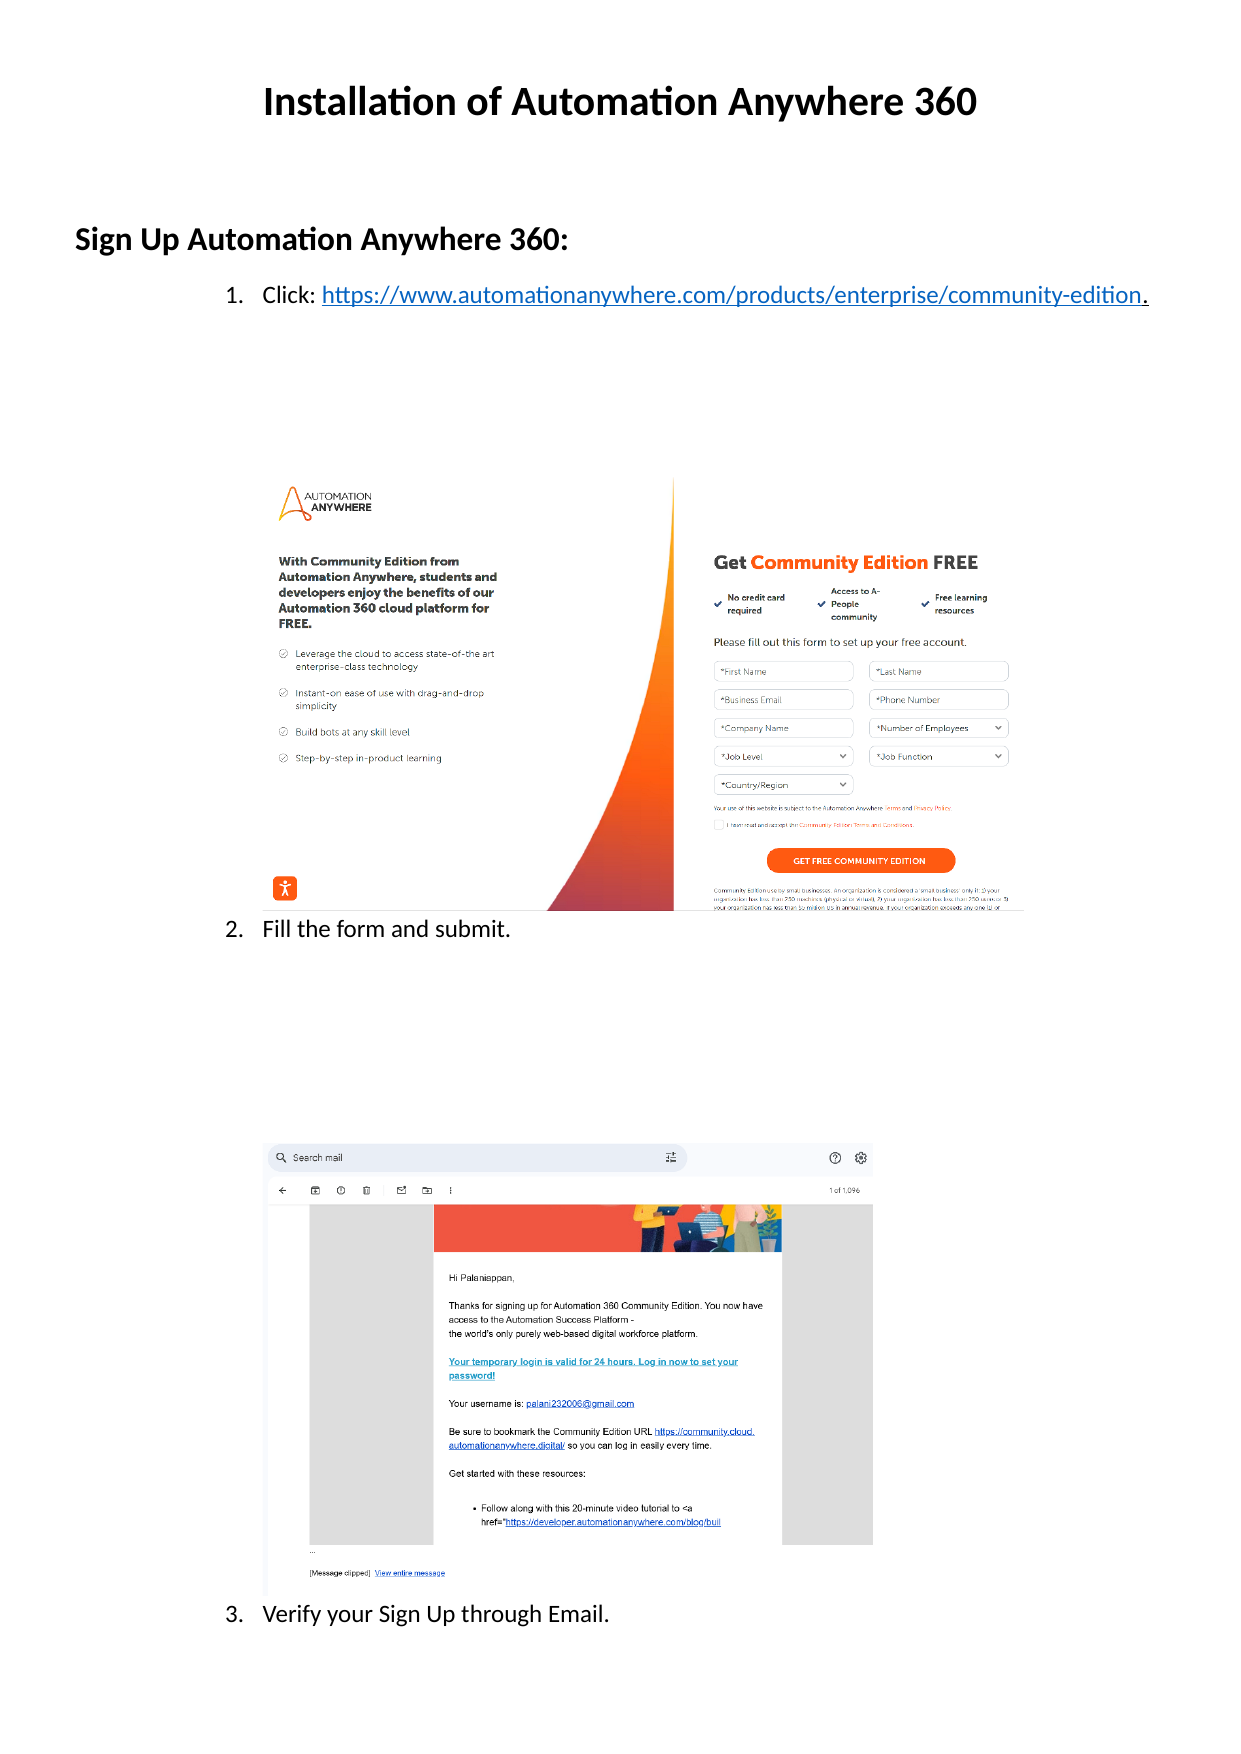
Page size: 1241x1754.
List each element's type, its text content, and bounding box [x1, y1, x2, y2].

list Fill the form and submit. [225, 913, 1165, 944]
list Click: https://www.automationanywhere.com/products/enterprise/community-edition. [225, 279, 1165, 309]
picture [262, 477, 1024, 911]
text Sign Up Automation Anywhere 360: [75, 218, 1165, 259]
picture [262, 1143, 873, 1596]
list Verify your Sign Up through Email. [225, 1598, 1165, 1629]
text Installation of Automation Anywhere 360 [75, 75, 1165, 126]
